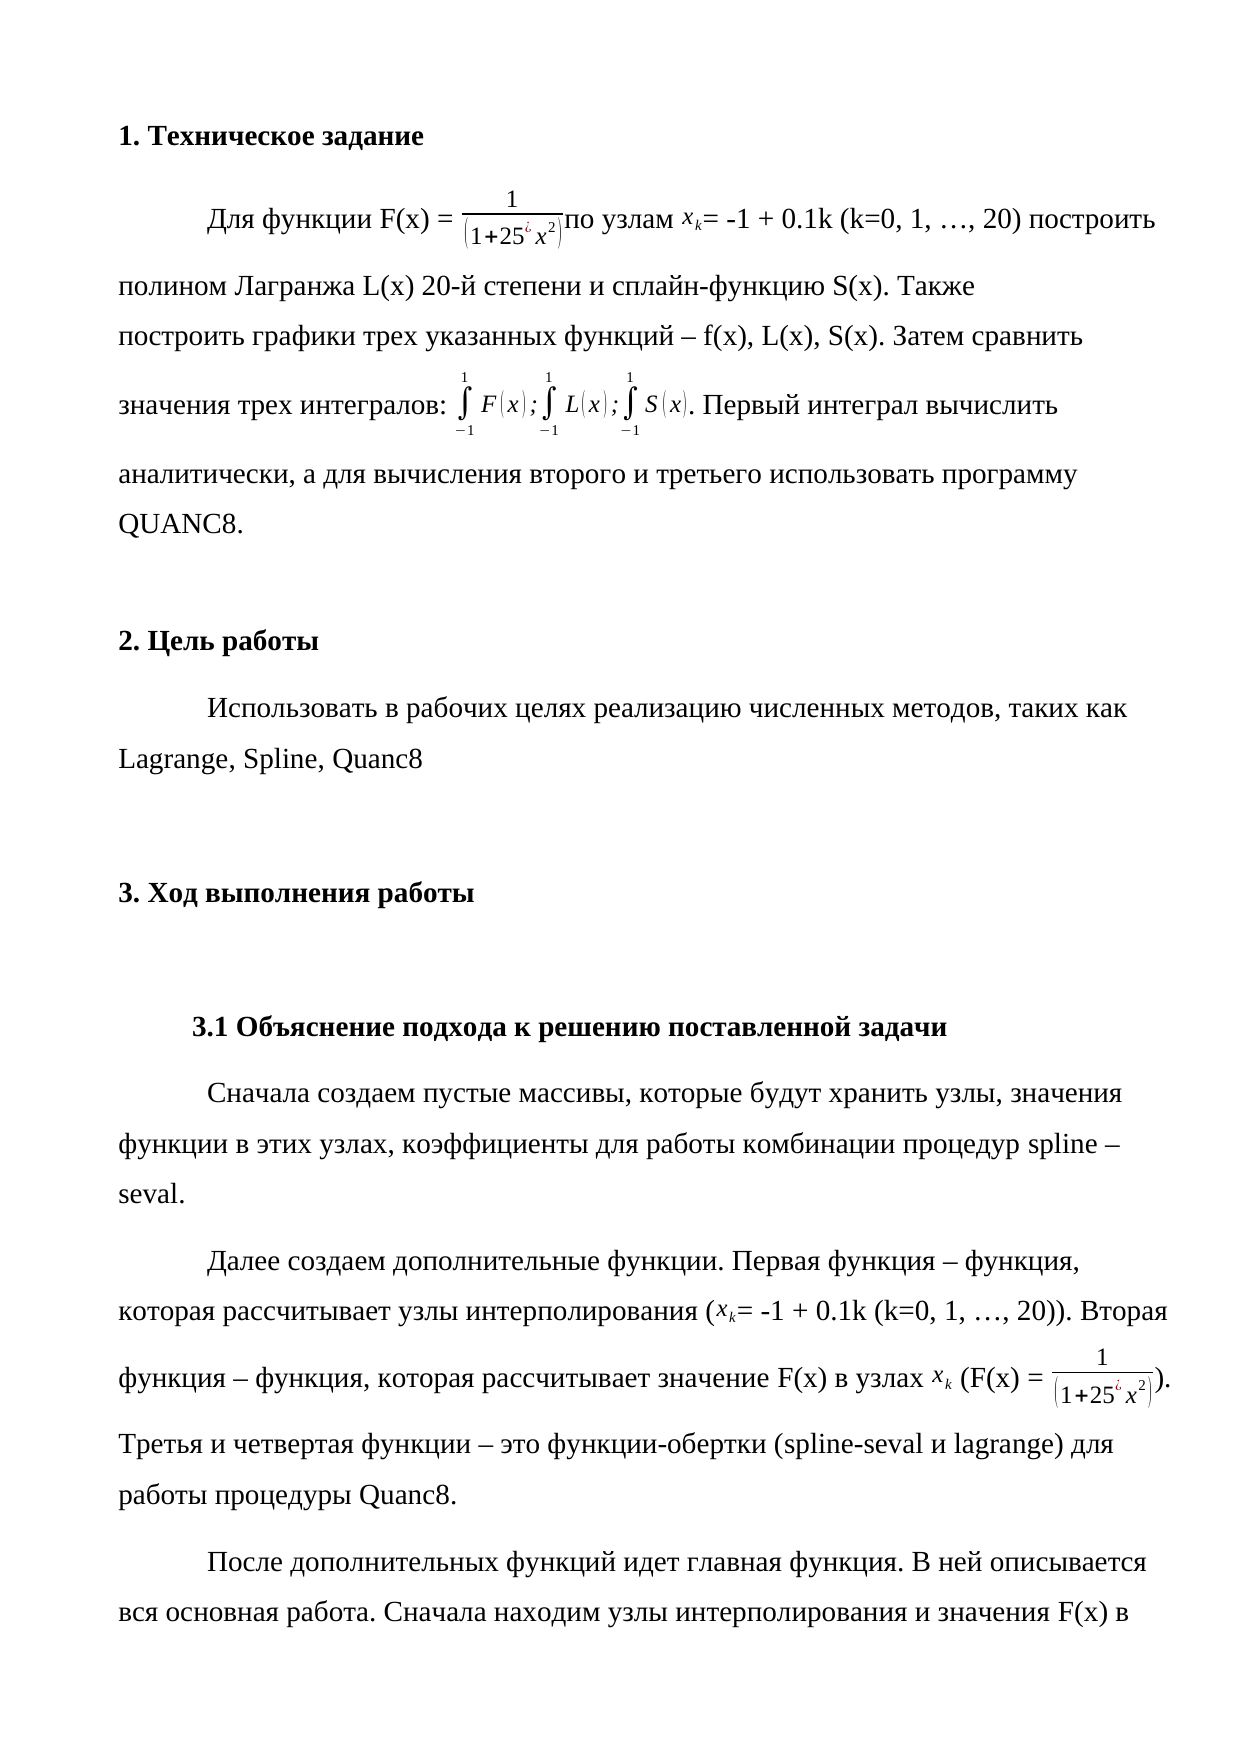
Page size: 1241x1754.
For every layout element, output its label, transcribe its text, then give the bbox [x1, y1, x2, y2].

text 3. Ход выполнения работы [118, 875, 1181, 908]
text 1. Техническое задание [118, 118, 1181, 152]
text полином Лагранжа L(x) 20-й степени и сплайн-функцию S(x). Также [118, 268, 1181, 301]
text значения трех интегралов: . Первый интеграл вычислить [118, 368, 1181, 439]
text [118, 1544, 1181, 1628]
text построить графики трех указанных функций – f(x), L(x), S(x). Затем сравнить [118, 318, 1181, 352]
text 3.1 Объяснение подхода к решению поставленной задачи [118, 1009, 1181, 1042]
text аналитически, а для вычисления второго и третьего использовать программу [118, 456, 1181, 489]
text Использовать в рабочих целях реализацию численных методов, таких как Lagrange, Spline, Quanc8 [118, 690, 1181, 774]
text Сначала создаем пустые массивы, которые будут хранить узлы, значения функции в этих узлах, коэффициенты для работы комбинации процедур spline – seval. [118, 1076, 1181, 1210]
text QUANC8. [118, 506, 1181, 540]
text Для функции F(x) = по узлам = -1 + 0.1k (k=0, 1, …, 20) построить [118, 185, 1181, 251]
text Далее создаем дополнительные функции. Первая функция – функция, которая рассчитывает узлы интерполирования (= -1 + 0.1k (k=0, 1, …, 20)). Вторая функция – функция, которая рассчитывает значение F(x) в узлах (F(x) = ). Третья и четвертая функции – это функции-обертки (spline-seval и lagrange) для работы процедуры Quanc8. [118, 1243, 1181, 1510]
text 2. Цель работы [118, 623, 1181, 657]
